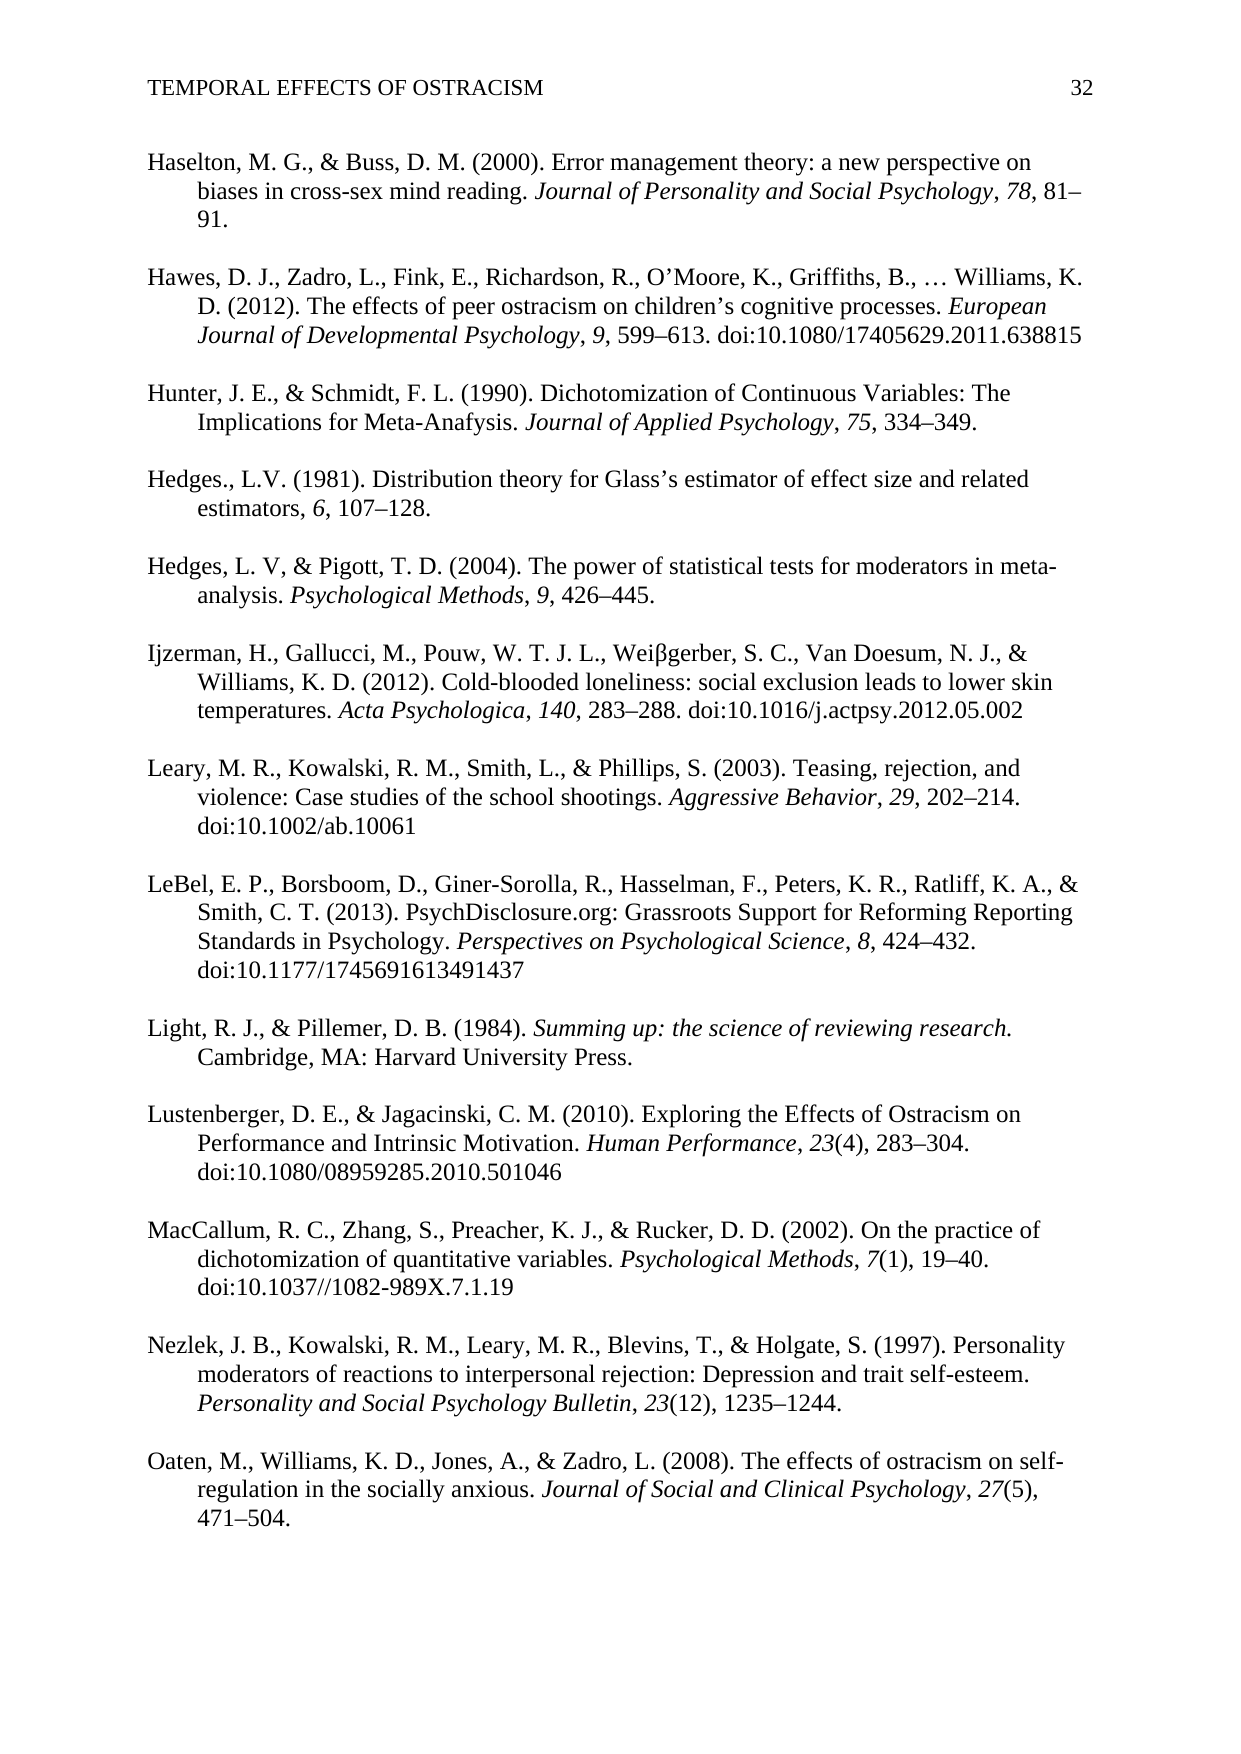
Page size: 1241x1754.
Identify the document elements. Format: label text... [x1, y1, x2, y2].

text Light, R. J., & Pillemer, D. B. (1984). Summing up: the science of reviewing research. Cambridge, MA: Harvard University Press. [147, 1013, 1093, 1070]
text Ijzerman, H., Gallucci, M., Pouw, W. T. J. L., Weiβgerber, S. C., Van Doesum, N. J., & Williams, K. D. (2012). Cold-blooded loneliness: social exclusion leads to lower skin temperatures. Acta Psychologica, 140, 283–288. doi:10.1016/j.actpsy.2012.05.002 [147, 638, 1093, 724]
text Nezlek, J. B., Kowalski, R. M., Leary, M. R., Blevins, T., & Holgate, S. (1997). Personality moderators of reactions to interpersonal rejection: Depression and trait self-esteem. Personality and Social Psychology Bulletin, 23(12), 1235–1244. [147, 1330, 1093, 1417]
text Hawes, D. J., Zadro, L., Fink, E., Richardson, R., O’Moore, K., Griffiths, B., … Williams, K. D. (2012). The effects of peer ostracism on children’s cognitive processes. European Journal of Developmental Psychology, 9, 599–613. doi:10.1080/17405629.2011.638815 [147, 262, 1093, 349]
text LeBel, E. P., Borsboom, D., Giner-Sorolla, R., Hasselman, F., Peters, K. R., Ratliff, K. A., & Smith, C. T. (2013). PsychDisclosure.org: Grassroots Support for Reforming Reporting Standards in Psychology. Perspectives on Psychological Science, 8, 424–432. doi:10.1177/1745691613491437 [147, 869, 1093, 984]
text MacCallum, R. C., Zhang, S., Preacher, K. J., & Rucker, D. D. (2002). On the practice of dichotomization of quantitative variables. Psychological Methods, 7(1), 19–40. doi:10.1037//1082-989X.7.1.19 [147, 1215, 1093, 1301]
text Hunter, J. E., & Schmidt, F. L. (1990). Dichotomization of Continuous Variables: The Implications for Meta-Anafysis. Journal of Applied Psychology, 75, 334–349. [147, 378, 1093, 435]
text Leary, M. R., Kowalski, R. M., Smith, L., & Phillips, S. (2003). Teasing, rejection, and violence: Case studies of the school shootings. Aggressive Behavior, 29, 202–214. doi:10.1002/ab.10061 [147, 753, 1093, 839]
text Lustenberger, D. E., & Jagacinski, C. M. (2010). Exploring the Effects of Ostracism on Performance and Intrinsic Motivation. Human Performance, 23(4), 283–304. doi:10.1080/08959285.2010.501046 [147, 1099, 1093, 1186]
text Haselton, M. G., & Buss, D. M. (2000). Error management theory: a new perspective on biases in cross-sex mind reading. Journal of Personality and Social Psychology, 78, 81–91. [147, 147, 1093, 233]
text Hedges., L.V. (1981). Distribution theory for Glass’s estimator of effect size and related estimators, 6, 107–128. [147, 464, 1093, 522]
text Oaten, M., Williams, K. D., Jones, A., & Zadro, L. (2008). The effects of ostracism on self-regulation in the socially anxious. Journal of Social and Clinical Psychology, 27(5), 471–504. [147, 1446, 1093, 1532]
text Hedges, L. V, & Pigott, T. D. (2004). The power of statistical tests for moderators in meta-analysis. Psychological Methods, 9, 426–445. [147, 551, 1093, 609]
